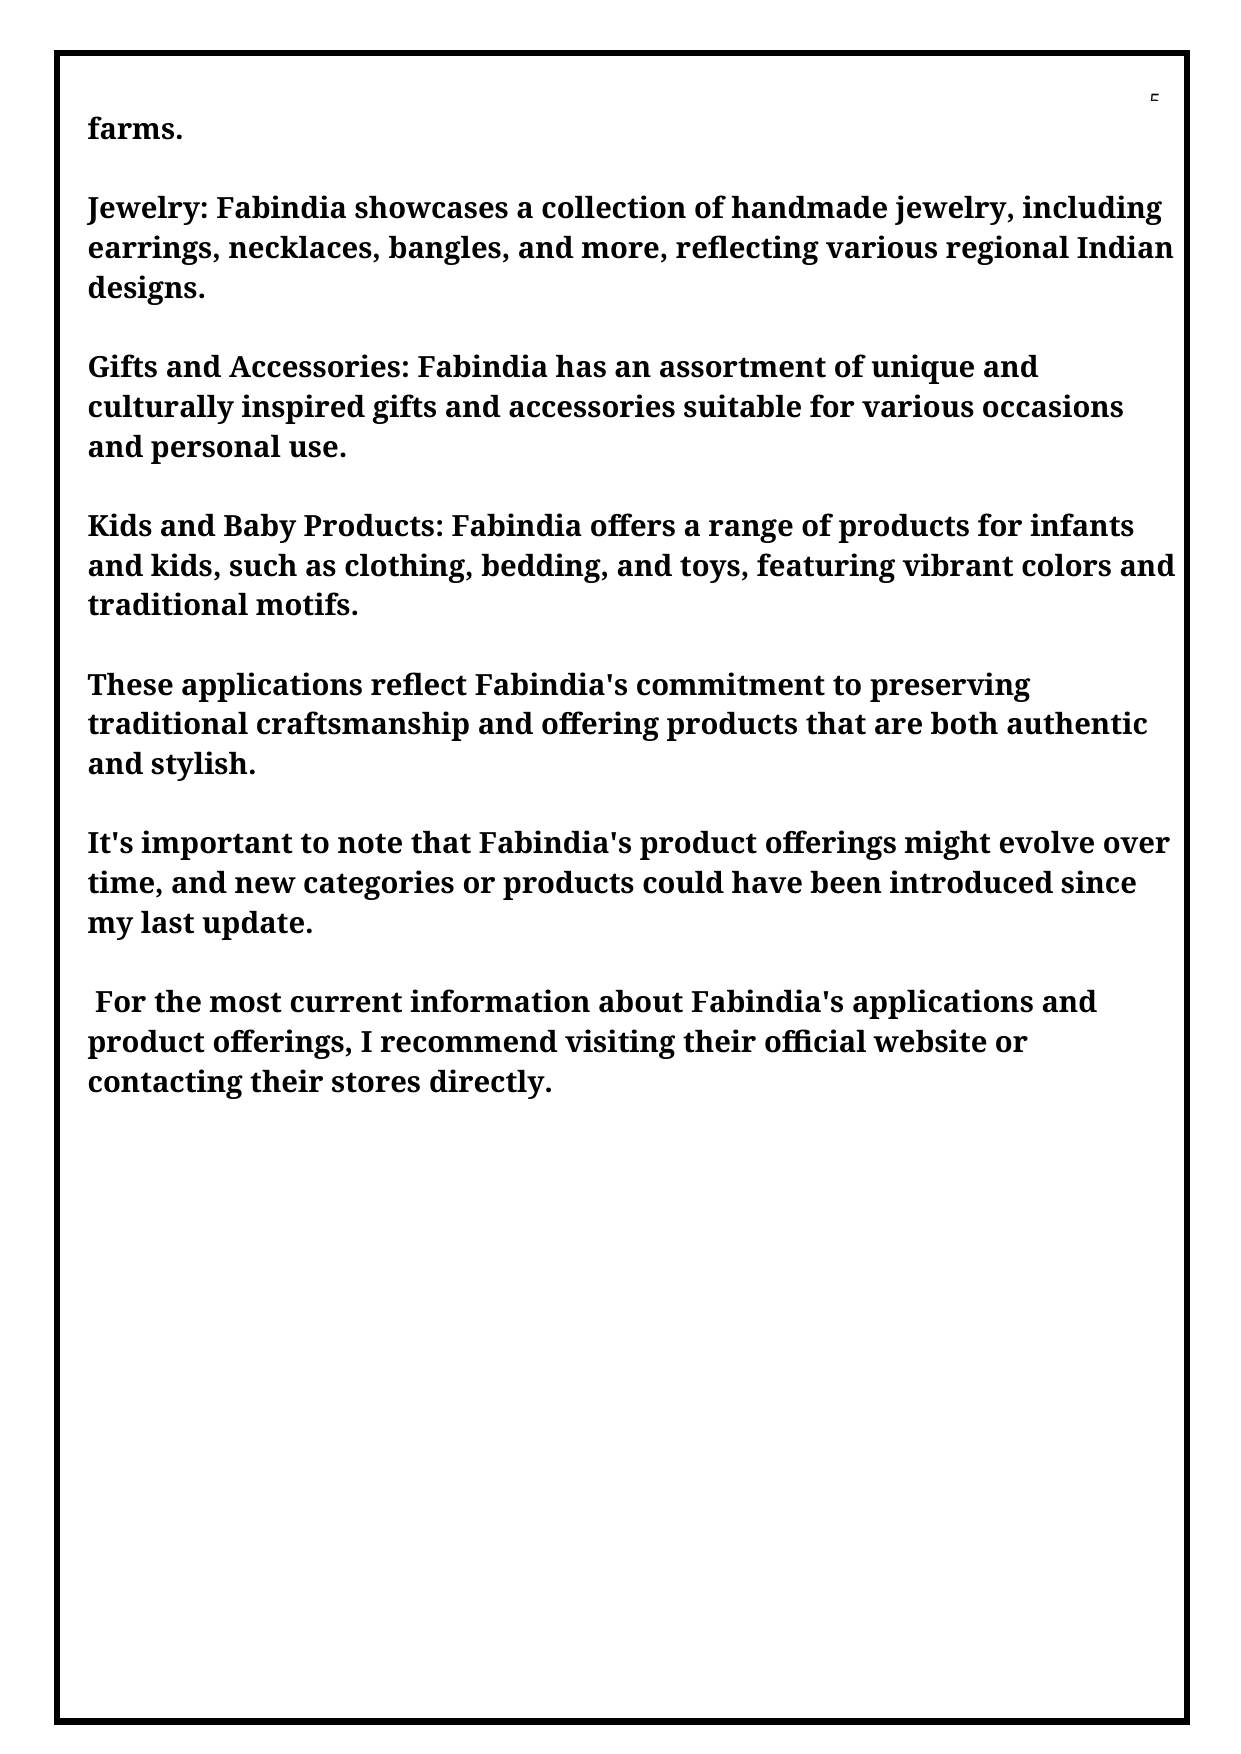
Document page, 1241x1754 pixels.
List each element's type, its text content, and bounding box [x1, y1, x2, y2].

list It's important to note that Fabindia's product offerings might evolve over time, and new categories or products could have been introduced since my last update. [87, 823, 1178, 942]
list For the most current information about Fabindia's applications and product offerings, I recommend visiting their official website or contacting their stores directly. [87, 981, 1178, 1101]
list Kids and Baby Products: Fabindia offers a range of products for infants and kids, such as clothing, bedding, and toys, featuring vibrant colors and traditional motifs. [87, 505, 1178, 624]
list Jewelry: Fabindia showcases a collection of handmade jewelry, including earrings, necklaces, bangles, and more, reflecting various regional Indian designs. [87, 188, 1178, 307]
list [87, 108, 1178, 148]
list Gifts and Accessories: Fabindia has an assortment of unique and culturally inspired gifts and accessories suitable for various occasions and personal use. [87, 346, 1178, 466]
list These applications reflect Fabindia's commitment to preserving traditional craftsmanship and offering products that are both authentic and stylish. [87, 664, 1178, 783]
